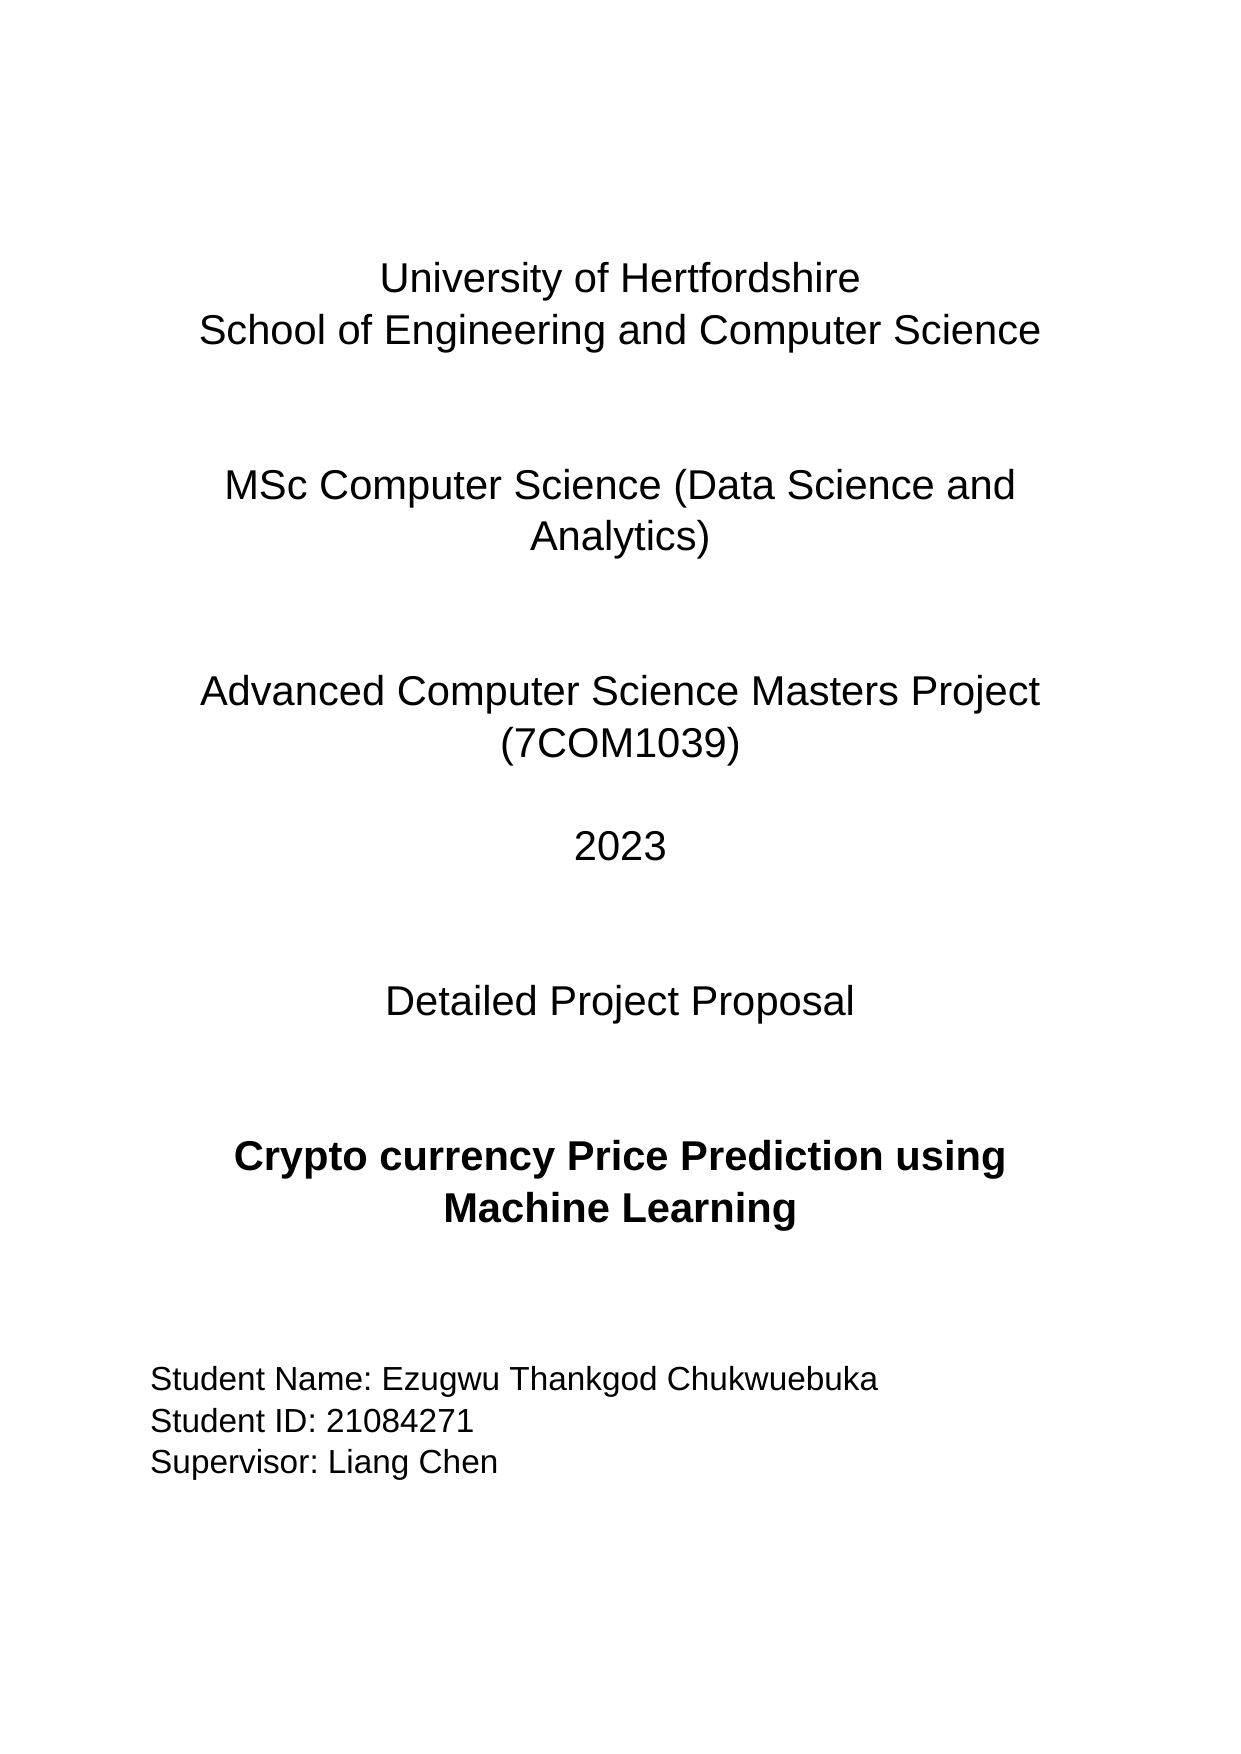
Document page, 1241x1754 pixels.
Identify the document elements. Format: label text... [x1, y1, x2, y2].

text Advanced Computer Science Masters Project (7COM1039) [150, 667, 1090, 766]
text 2023 [150, 822, 1090, 869]
text School of Engineering and Computer Science [150, 305, 1090, 353]
text Crypto currency Price Prediction using Machine Learning [150, 1132, 1090, 1231]
text Supervisor: Liang Chen [150, 1442, 1090, 1481]
text MSc Computer Science (Data Science and Analytics) [150, 460, 1090, 559]
text Student ID: 21084271 [150, 1401, 1090, 1439]
text Detailed Project Proposal [150, 977, 1090, 1024]
text Student Name: Ezugwu Thankgod Chukwuebuka [150, 1359, 1090, 1398]
text University of Hertfordshire [150, 253, 1090, 301]
